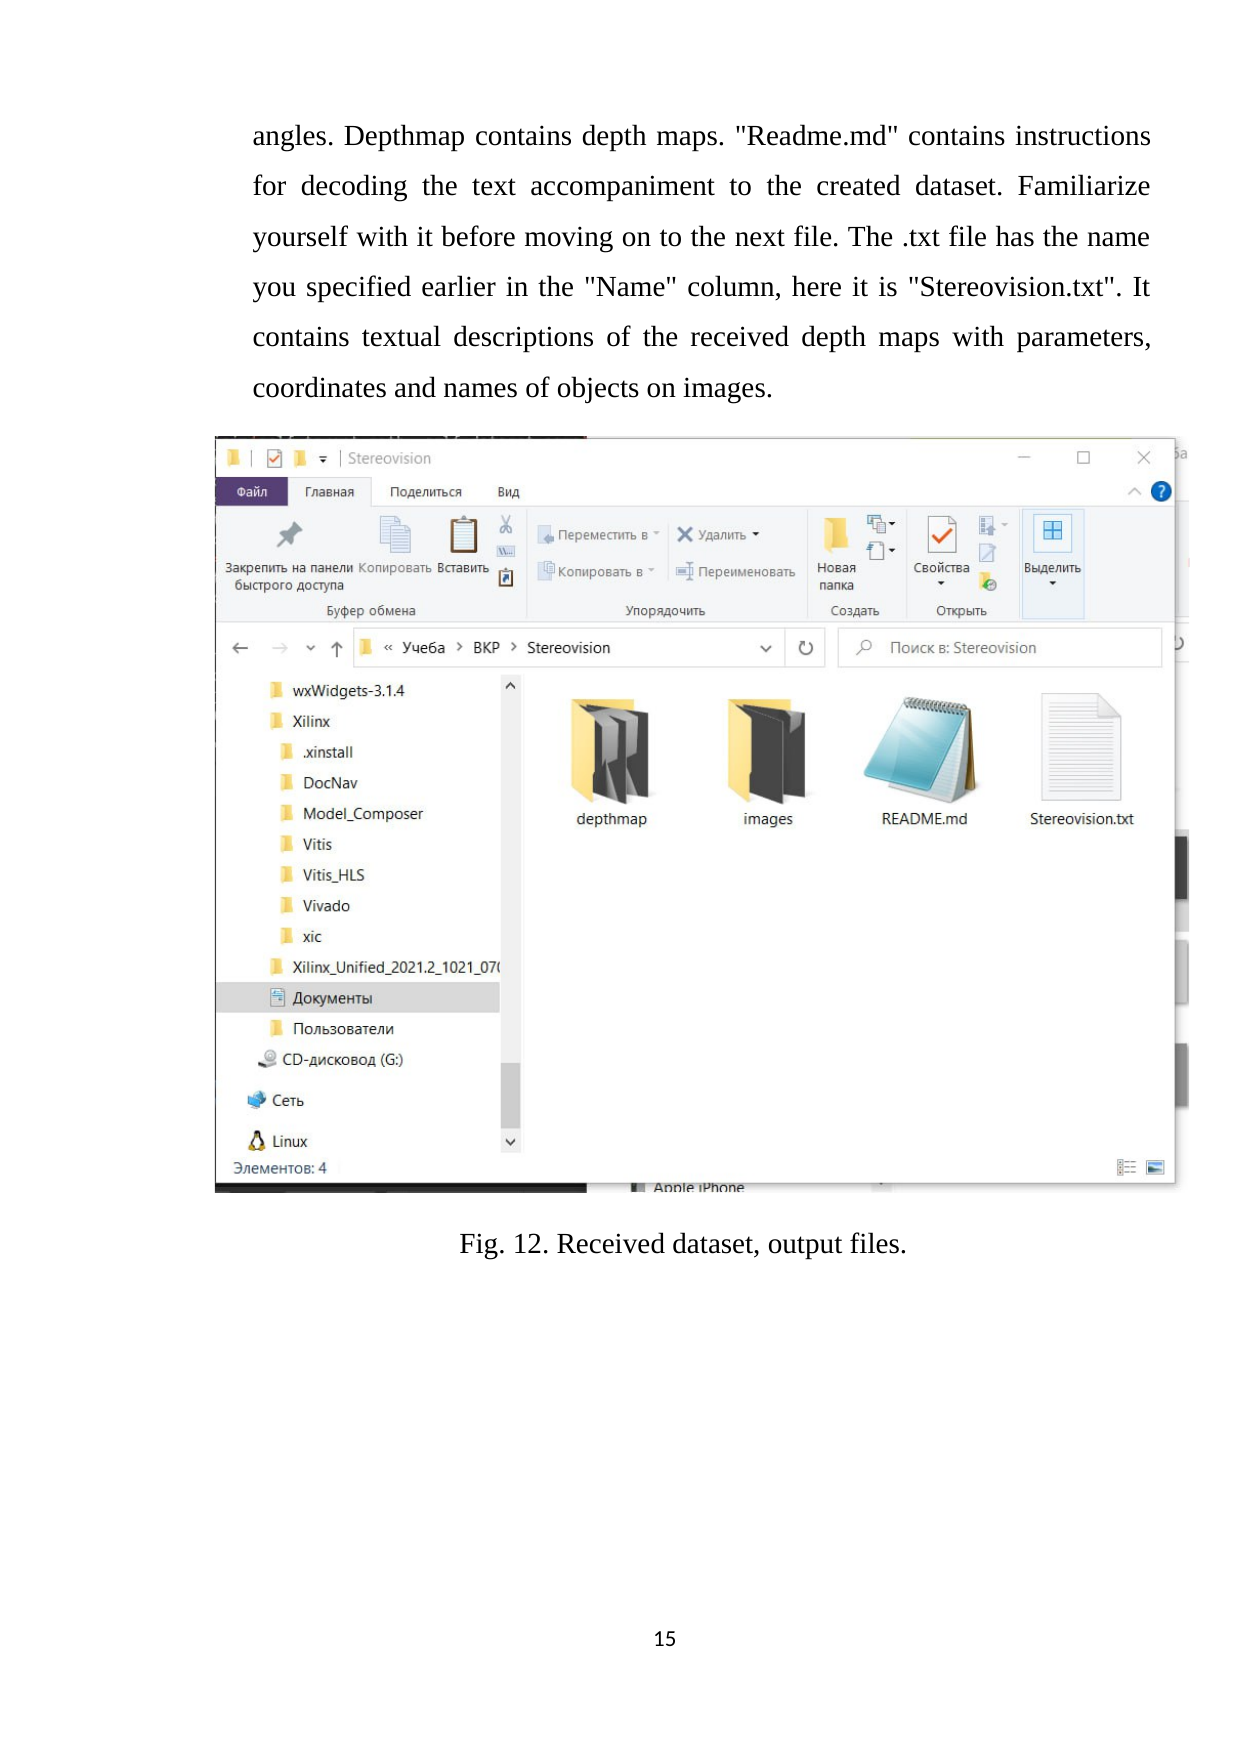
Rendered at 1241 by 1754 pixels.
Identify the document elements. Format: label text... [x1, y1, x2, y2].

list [215, 118, 1152, 403]
text Fig. 12. Received dataset, output files. [215, 1226, 1152, 1259]
picture [214, 436, 1190, 1193]
